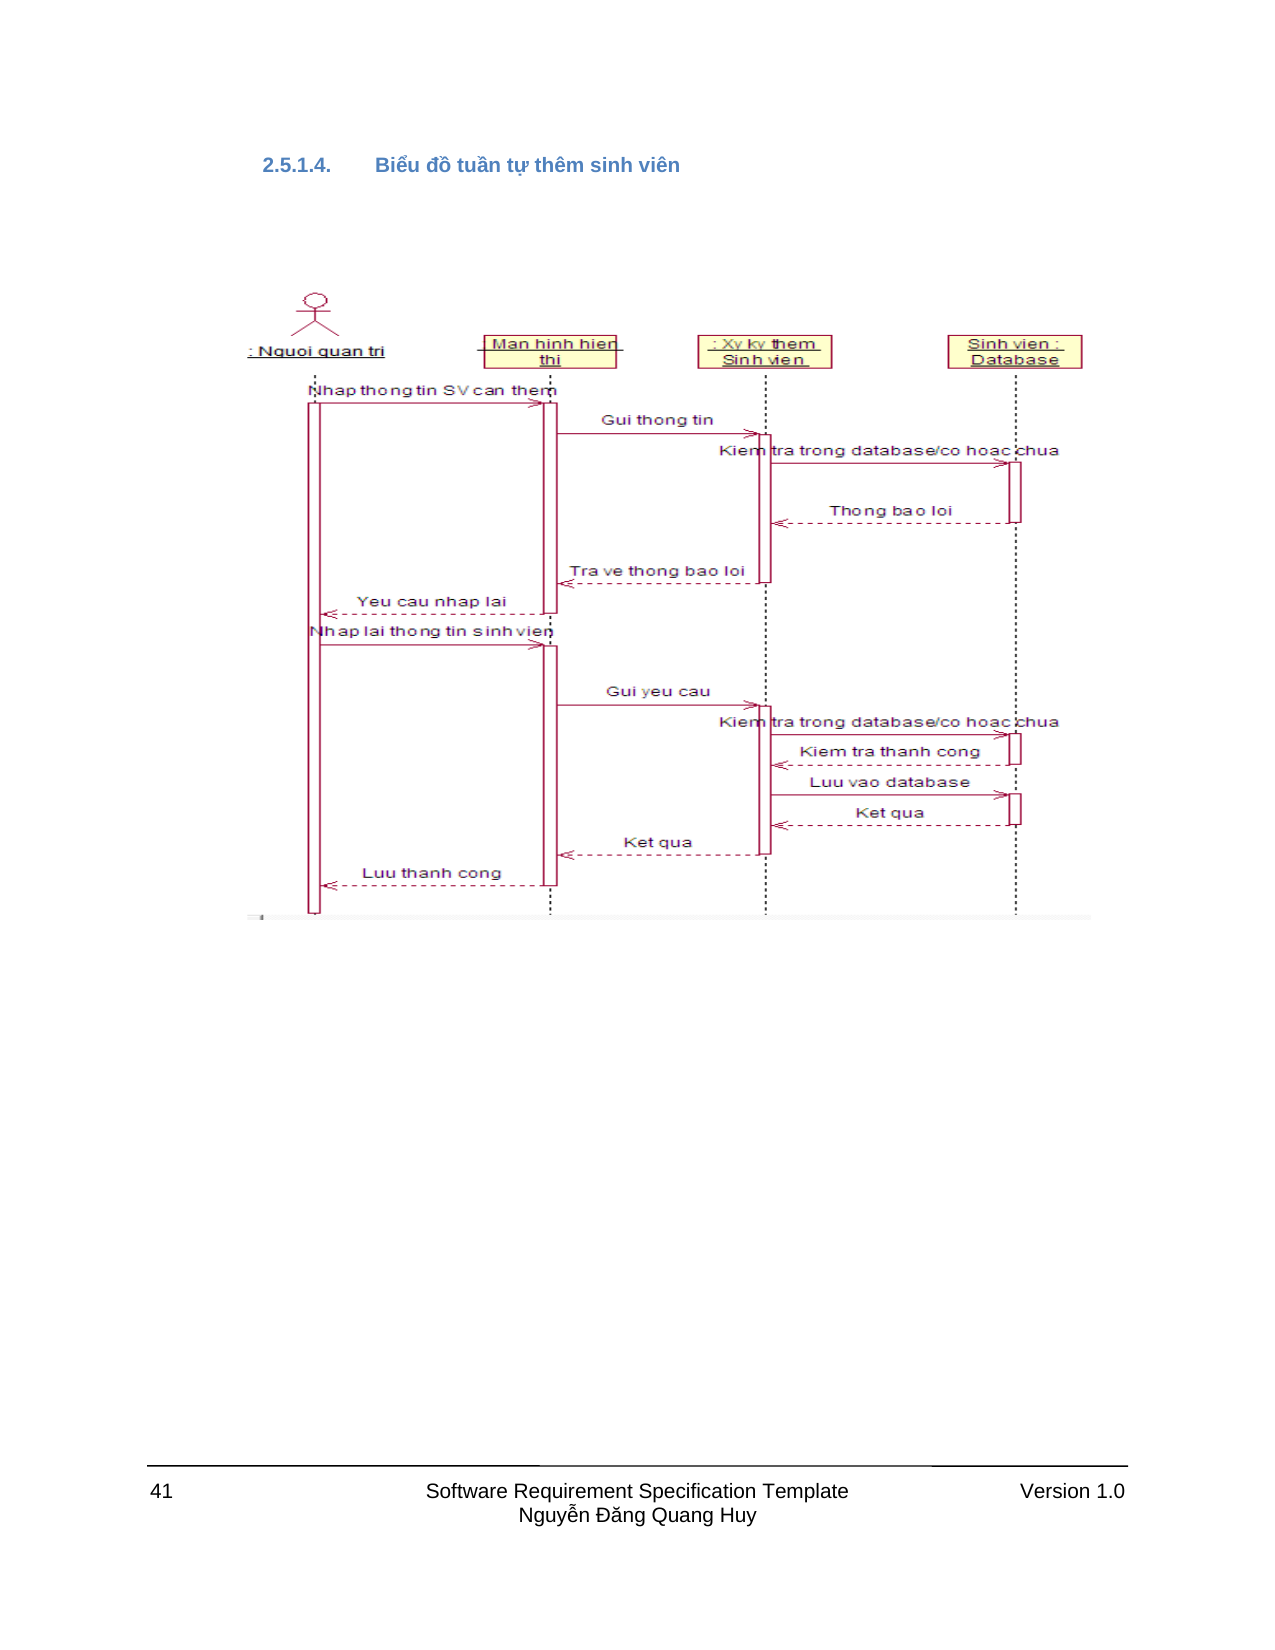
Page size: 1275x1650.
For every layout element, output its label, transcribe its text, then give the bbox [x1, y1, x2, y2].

subtitle Biểu đồ tuần tự thêm sinh viên [262, 153, 1233, 177]
picture [247, 292, 1092, 920]
